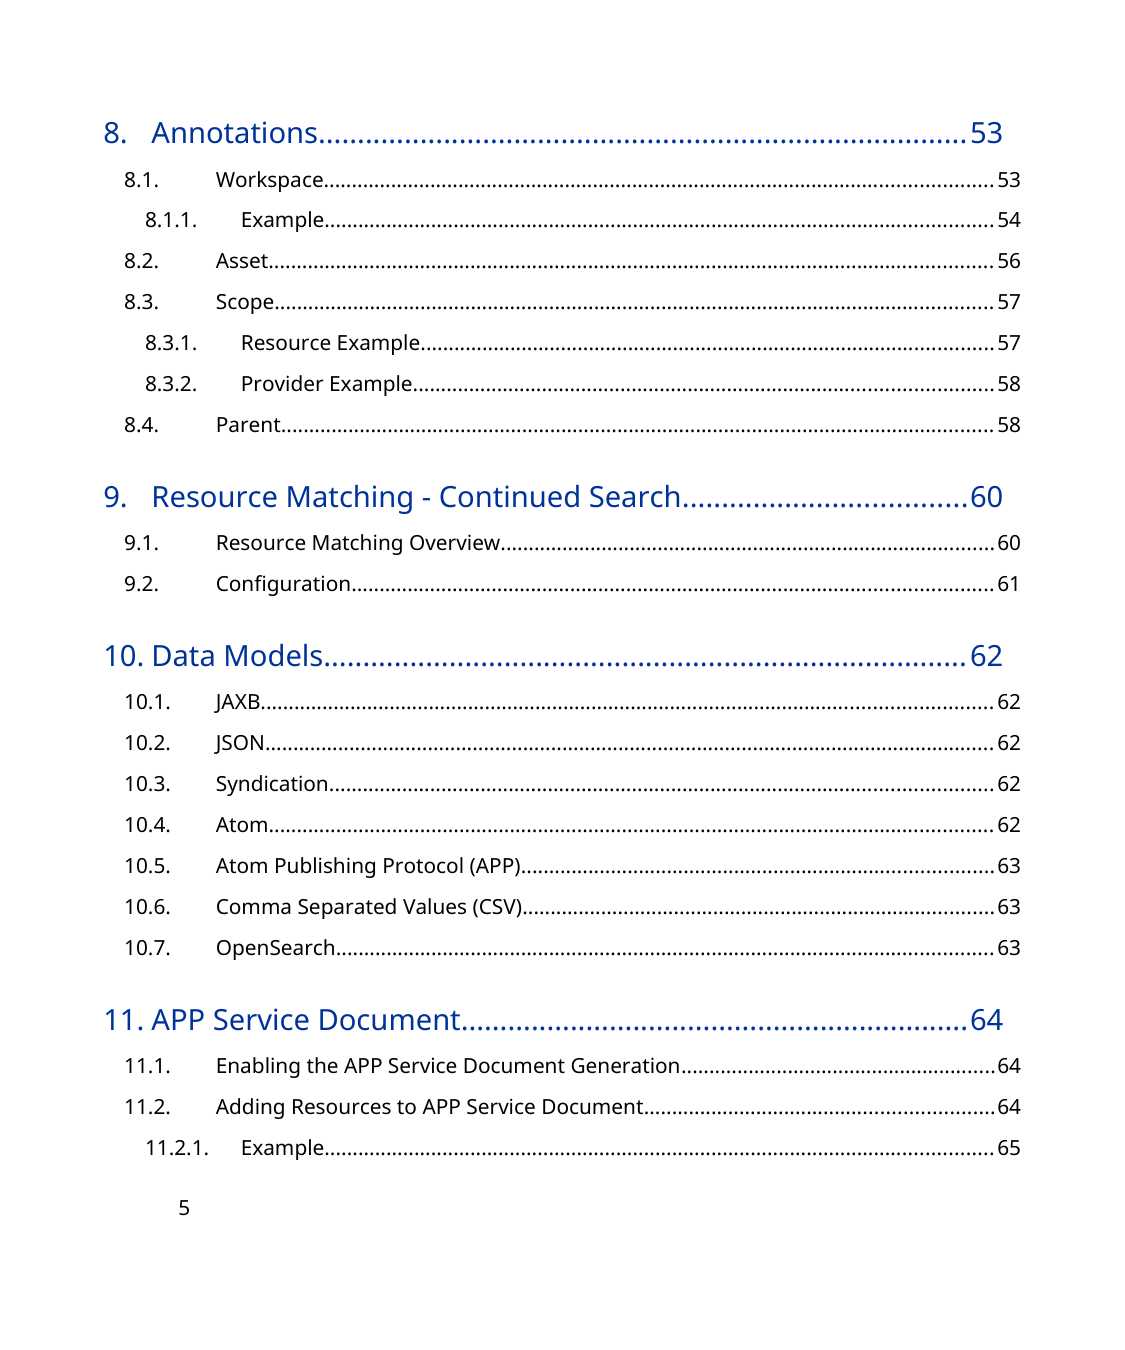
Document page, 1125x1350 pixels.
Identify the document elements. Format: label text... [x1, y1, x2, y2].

text 10.6. Comma Separated Values (CSV) 63 [124, 892, 1022, 921]
text 9.2. Configuration 61 [124, 569, 1022, 598]
text 10.3. Syndication 62 [124, 769, 1022, 798]
text 8. Annotations 53 [103, 112, 1022, 152]
text 8.3.1. Resource Example 57 [145, 328, 1022, 357]
text 8.4. Parent 58 [124, 410, 1022, 439]
text 8.3. Scope 57 [124, 287, 1022, 316]
text 8.1. Workspace 53 [124, 165, 1022, 193]
text 10.5. Atom Publishing Protocol (APP) 63 [124, 851, 1022, 880]
text 8.2. Asset 56 [124, 247, 1022, 275]
text 10. Data Models 62 [103, 635, 1022, 675]
text 8.1.1. Example 54 [145, 206, 1022, 234]
text 10.7. OpenSearch 63 [124, 933, 1022, 962]
text 9.1. Resource Matching Overview 60 [124, 528, 1022, 557]
text 11.2.1. Example 65 [145, 1133, 1022, 1162]
text 10.2. JSON 62 [124, 728, 1022, 757]
text 11.2. Adding Resources to APP Service Document 64 [124, 1092, 1022, 1121]
text 11.1. Enabling the APP Service Document Generation 64 [124, 1051, 1022, 1080]
text 10.4. Atom 62 [124, 810, 1022, 839]
text 11. APP Service Document 64 [103, 999, 1022, 1039]
text 10.1. JAXB 62 [124, 687, 1022, 716]
text 9. Resource Matching - Continued Search 60 [103, 476, 1022, 516]
text 8.3.2. Provider Example 58 [145, 369, 1022, 398]
